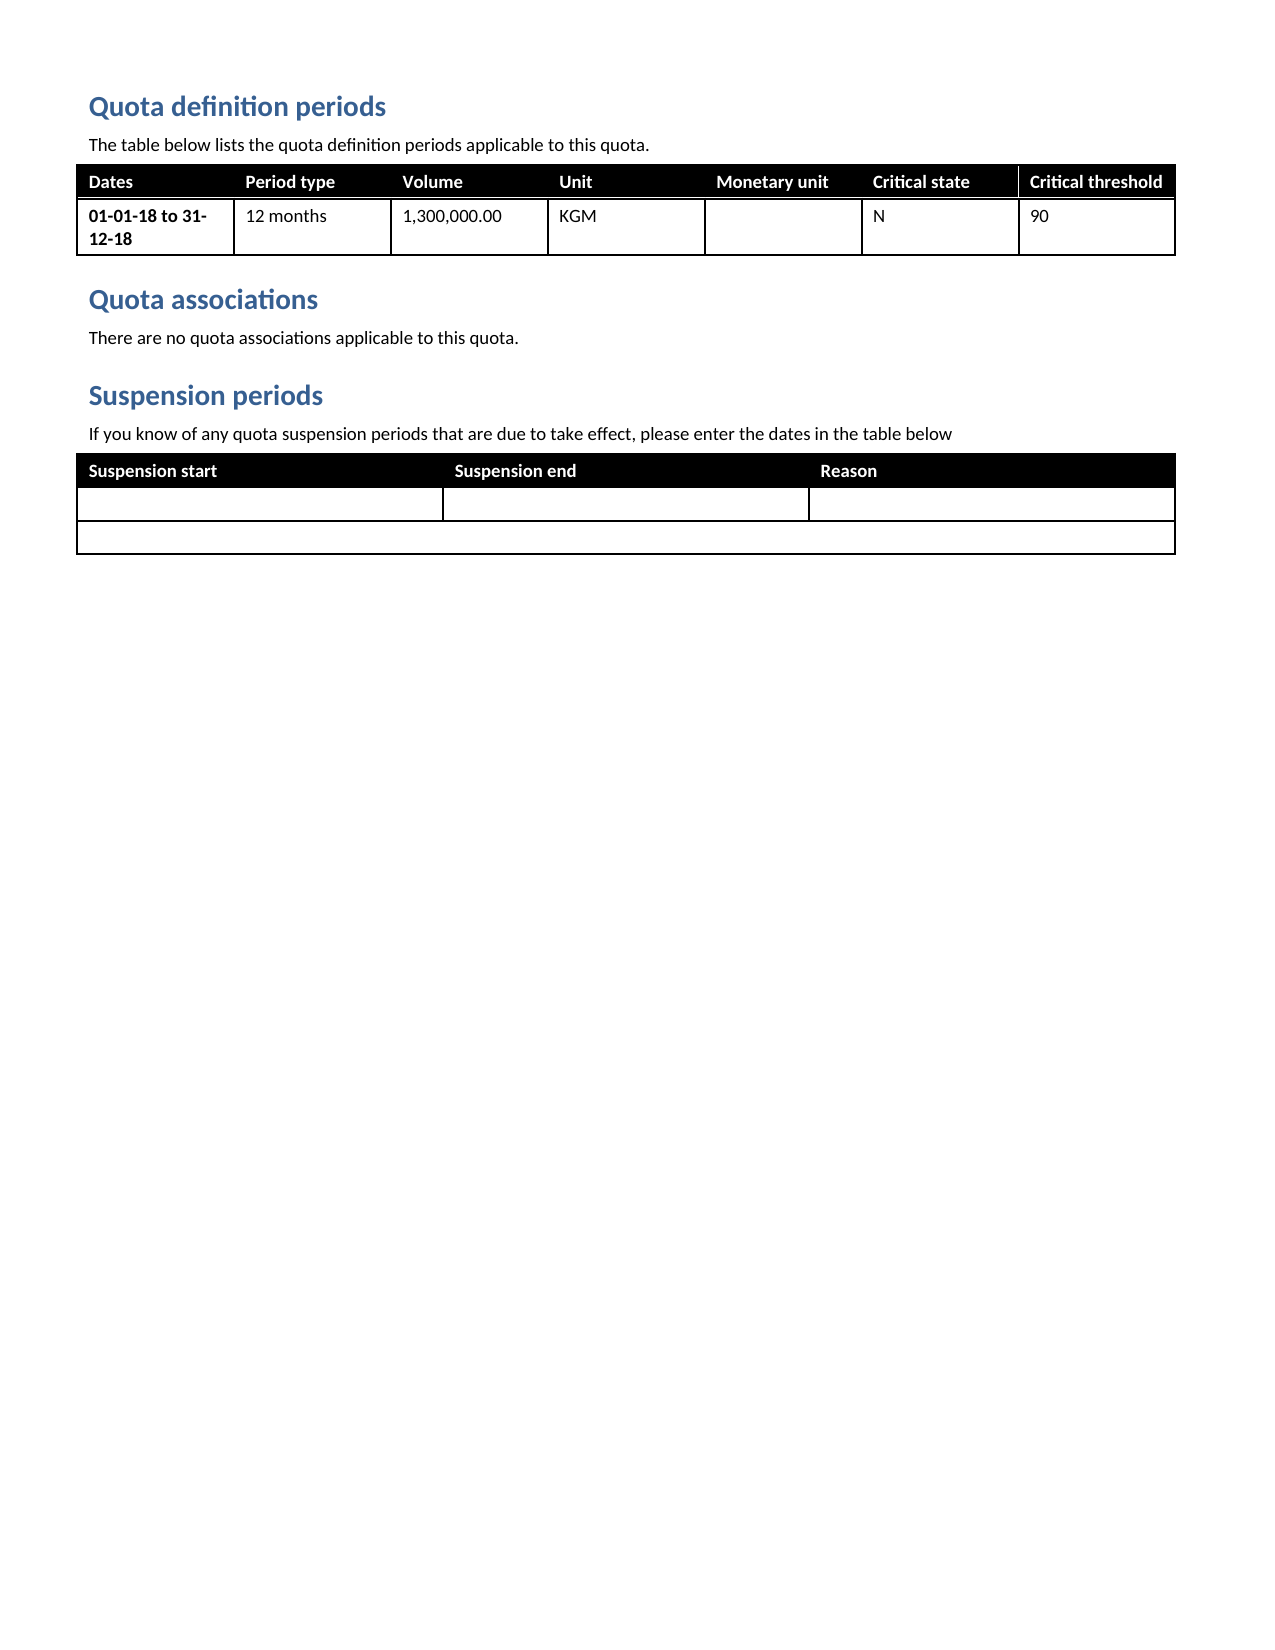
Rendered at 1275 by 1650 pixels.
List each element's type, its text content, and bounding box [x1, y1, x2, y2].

table_cell 1,300,000.00 [392, 200, 547, 254]
table_cell [810, 488, 1174, 519]
table_cell 90 [1020, 200, 1174, 254]
subtitle Quota associations [88, 281, 1186, 316]
table_cell [809, 522, 1174, 553]
table_header Reason [809, 455, 1174, 486]
table_header Suspension end [443, 455, 809, 486]
table_header Dates [78, 166, 234, 197]
table_cell [443, 522, 809, 553]
table_cell [78, 522, 443, 553]
table_cell N [863, 200, 1018, 254]
table_cell [706, 200, 861, 254]
table_header Suspension start [78, 455, 443, 486]
text The table below lists the quota definition periods applicable to this quota. [88, 134, 1186, 157]
table_header Critical state [862, 166, 1018, 197]
table_header Critical threshold [1019, 166, 1174, 197]
table_cell 01-01-18 to 31-12-18 [78, 200, 233, 254]
subtitle Quota definition periods [88, 88, 1186, 124]
table_cell KGM [549, 200, 704, 254]
table_cell [444, 488, 808, 519]
text If you know of any quota suspension periods that are due to take effect, please enter the dates in the table below [88, 422, 1186, 445]
subtitle Suspension periods [88, 377, 1186, 413]
table_header Unit [548, 166, 705, 197]
table_cell 12 months [235, 200, 390, 254]
table_cell [78, 488, 442, 519]
table_header Volume [391, 166, 548, 197]
text There are no quota associations applicable to this quota. [88, 326, 1186, 349]
table_header Monetary unit [705, 166, 862, 197]
table_header Period type [234, 166, 391, 197]
